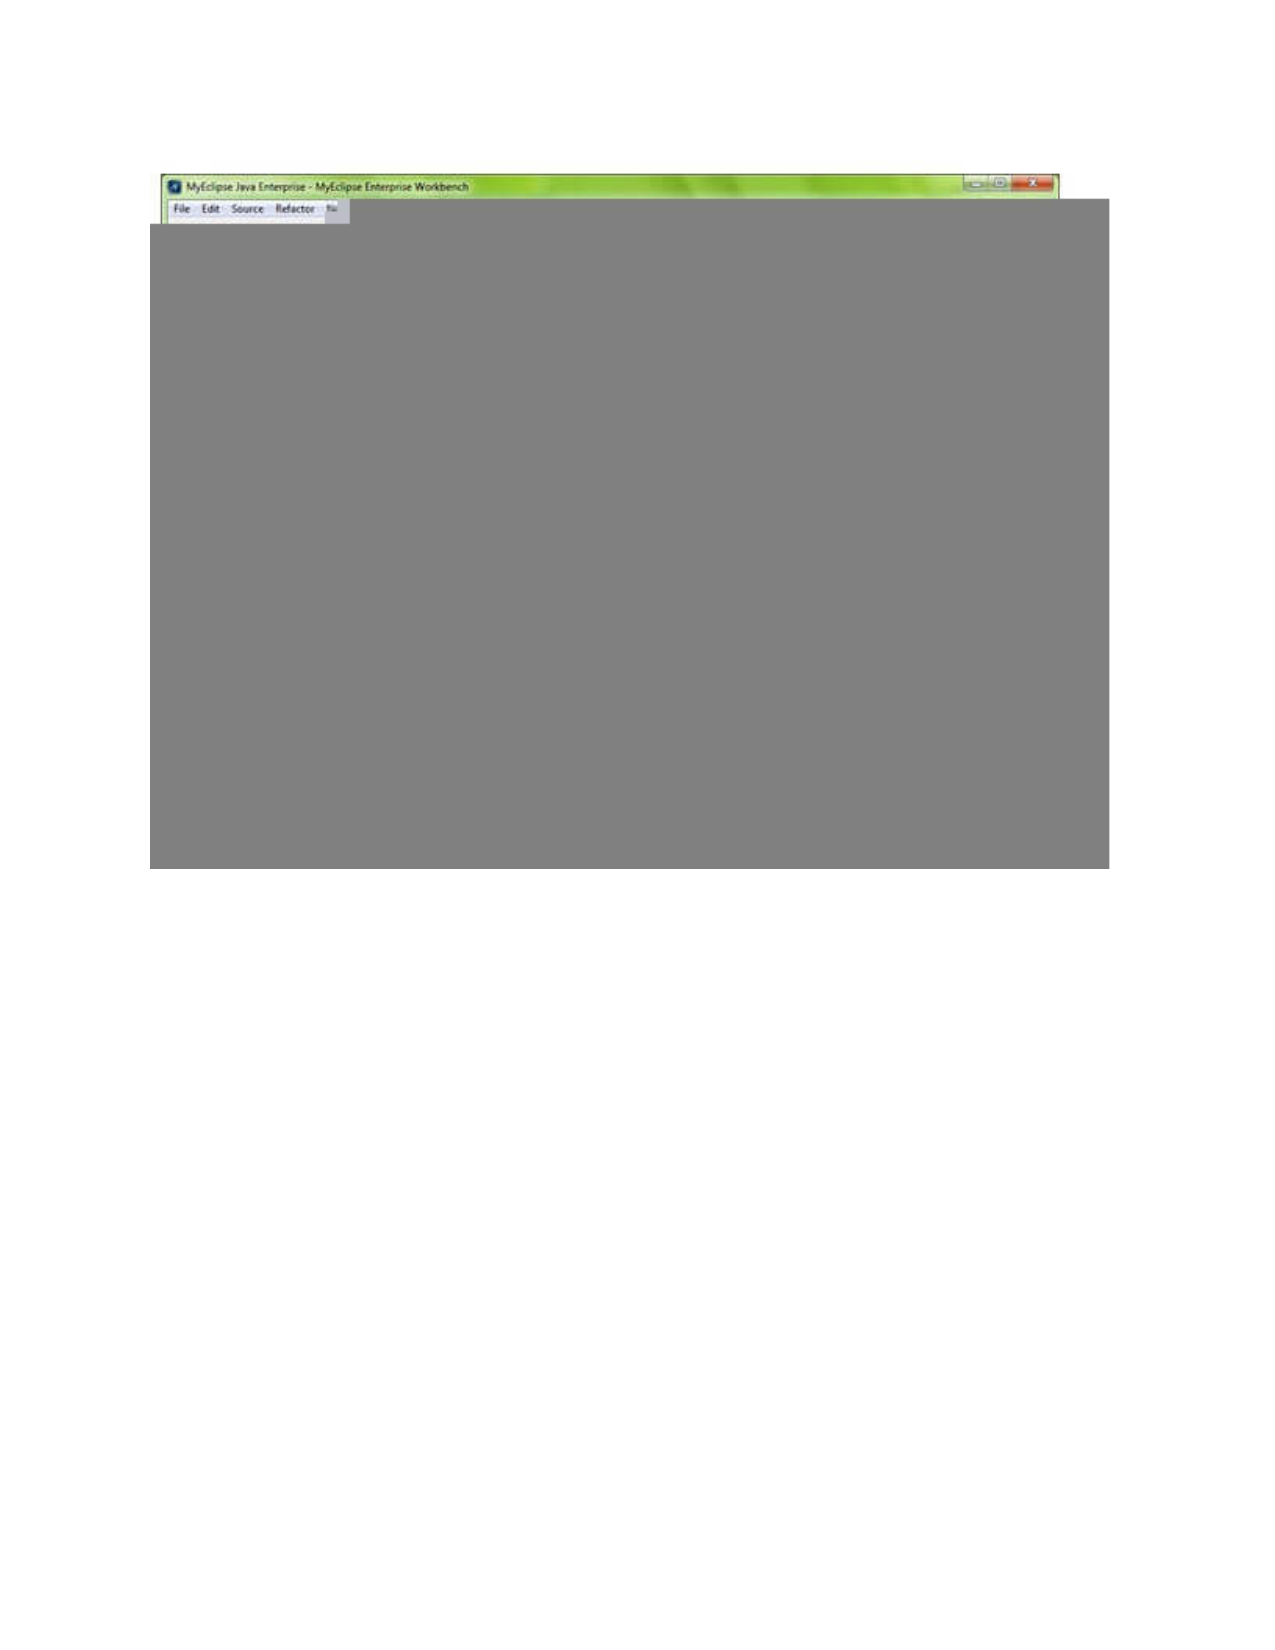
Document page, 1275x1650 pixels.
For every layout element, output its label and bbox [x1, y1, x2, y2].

picture [150, 150, 1110, 869]
